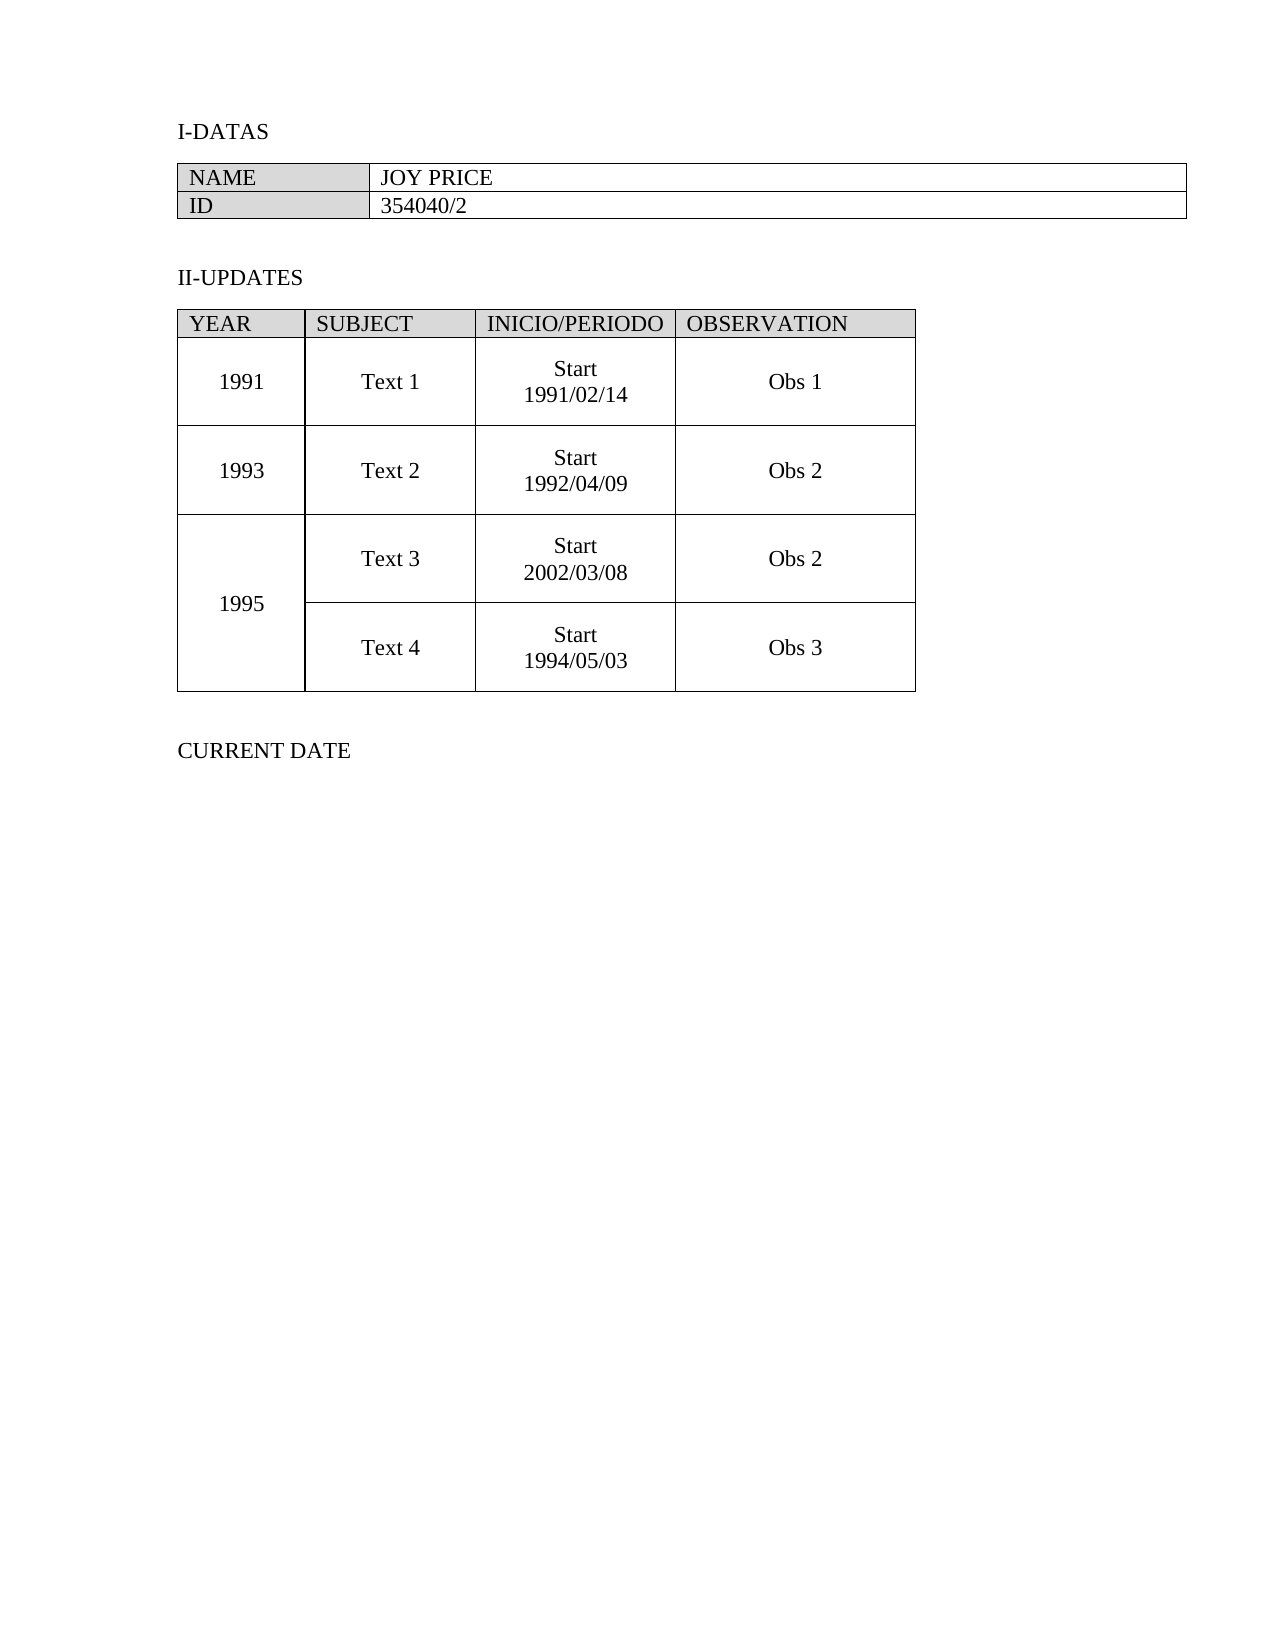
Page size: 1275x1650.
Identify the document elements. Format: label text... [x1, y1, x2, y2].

table_cell Text 4 [306, 603, 475, 691]
text CURRENT DATE [177, 737, 1186, 763]
table_cell Obs 2 [676, 426, 915, 514]
table_cell Start 1992/04/09 [476, 426, 675, 514]
table_cell Text 1 [306, 338, 475, 425]
table_cell Text 3 [306, 515, 475, 602]
table_cell Obs 3 [676, 603, 915, 691]
table_cell Start 1994/05/03 [476, 603, 675, 691]
table_header INICIO/PERIODO [476, 310, 675, 337]
table_header SUBJECT [306, 310, 475, 337]
table_header YEAR [178, 310, 304, 337]
table_cell Text 2 [306, 426, 475, 514]
table_cell 1995 [178, 515, 304, 691]
table_cell Start 1991/02/14 [476, 338, 675, 425]
text II-UPDATES [177, 264, 1186, 291]
table_cell Start 2002/03/08 [476, 515, 675, 602]
table_header OBSERVATION [676, 310, 915, 337]
table_cell 1993 [178, 426, 304, 514]
table_cell Obs 2 [676, 515, 915, 602]
text I-DATAS [177, 118, 1186, 144]
table_header JOY PRICE [370, 164, 1186, 191]
table_cell ID [178, 192, 369, 218]
table_cell 354040/2 [370, 192, 1186, 218]
table_cell 1991 [178, 338, 304, 425]
table_cell Obs 1 [676, 338, 915, 425]
table_header NAME [178, 164, 369, 191]
